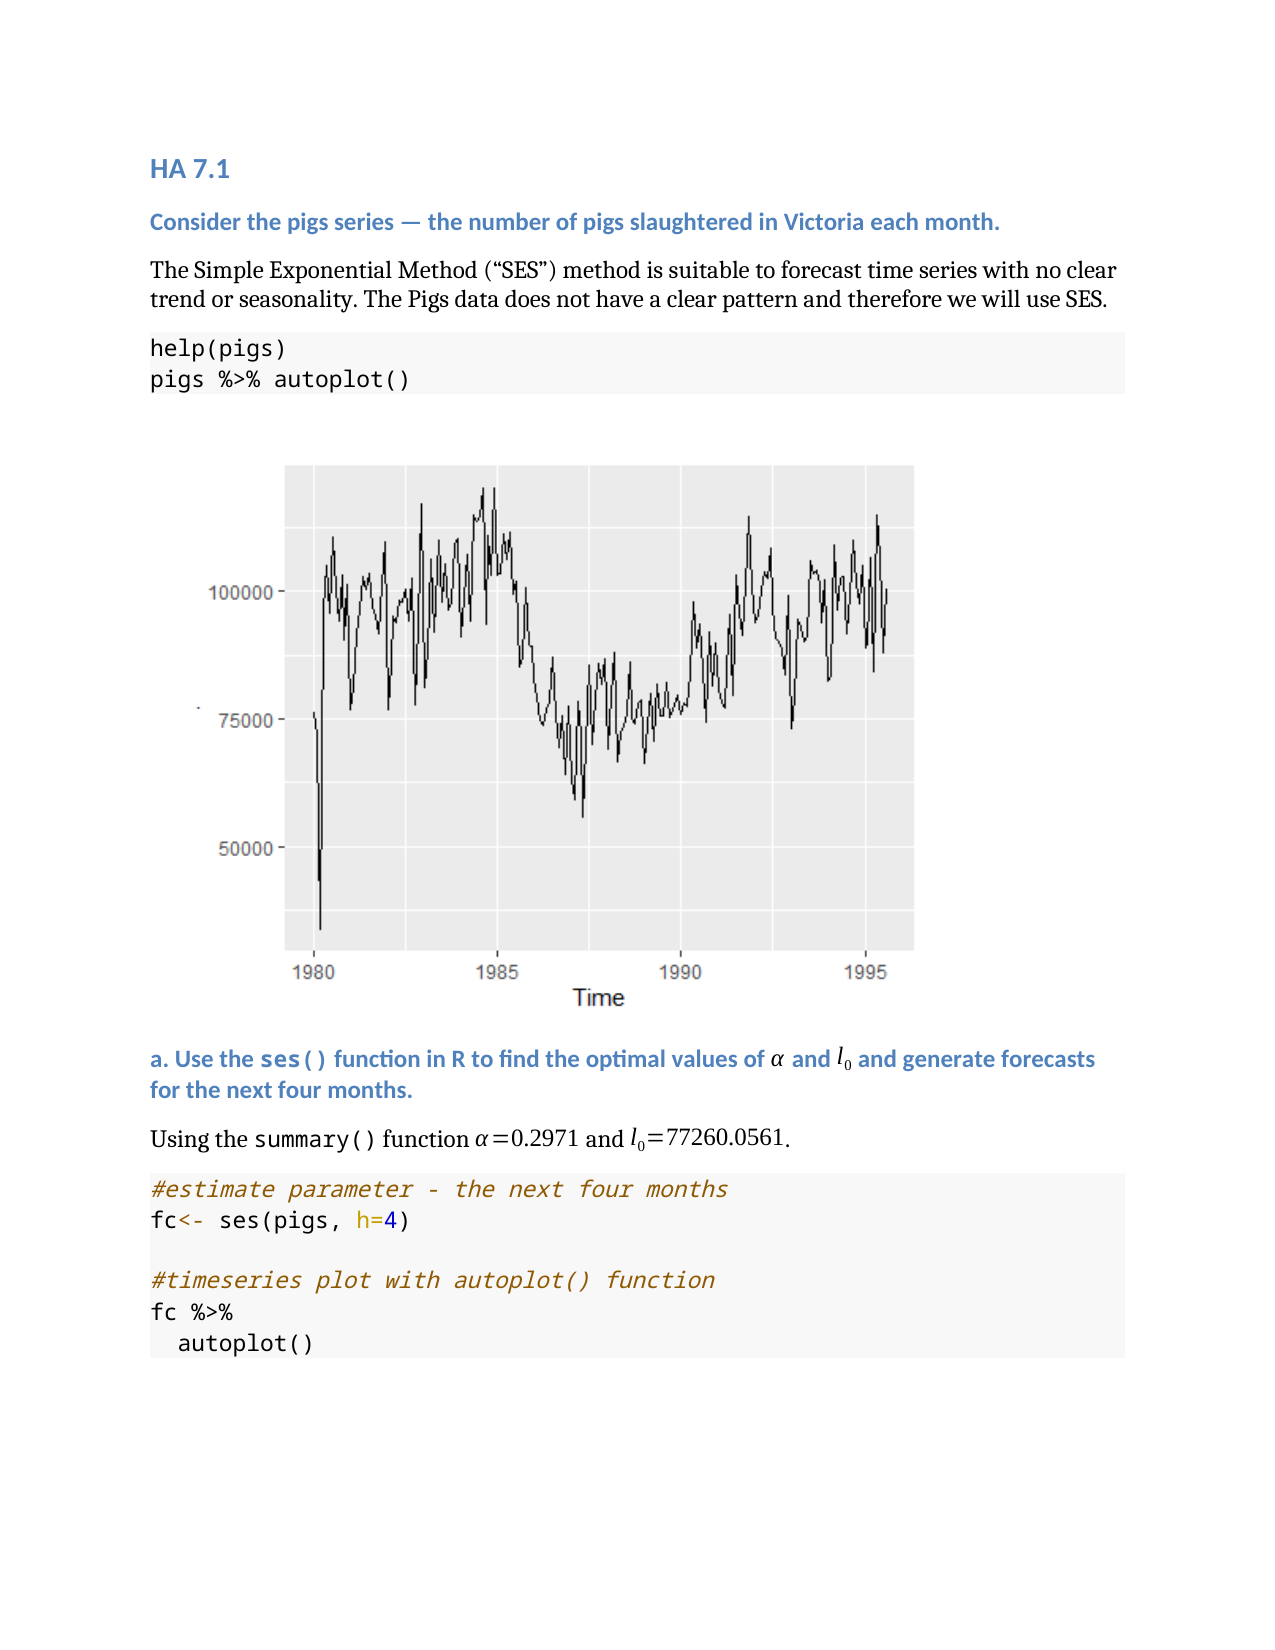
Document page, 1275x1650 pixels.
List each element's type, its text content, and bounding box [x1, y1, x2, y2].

subtitle HA 7.1 [150, 150, 1125, 186]
text Using the summary() function and . [150, 1123, 1125, 1154]
picture [168, 415, 927, 1022]
text #estimate parameter - the next four months fc<- ses(pigs, h=4) #timeseries plot with autoplot() function fc %>% autoplot() [150, 1173, 1125, 1358]
text The Simple Exponential Method (“SES”) method is suitable to forecast time series with no clear trend or seasonality. The Pigs data does not have a clear pattern and therefore we will use SES. [150, 256, 1125, 313]
subtitle a. Use the ses() function in R to find the optimal values of and and generate forecasts for the next four months. [150, 1042, 1125, 1104]
subtitle Consider the pigs series — the number of pigs slaughtered in Victoria each month. [150, 206, 1125, 237]
text help(pigs) pigs %>% autoplot() [287, 332, 1125, 394]
